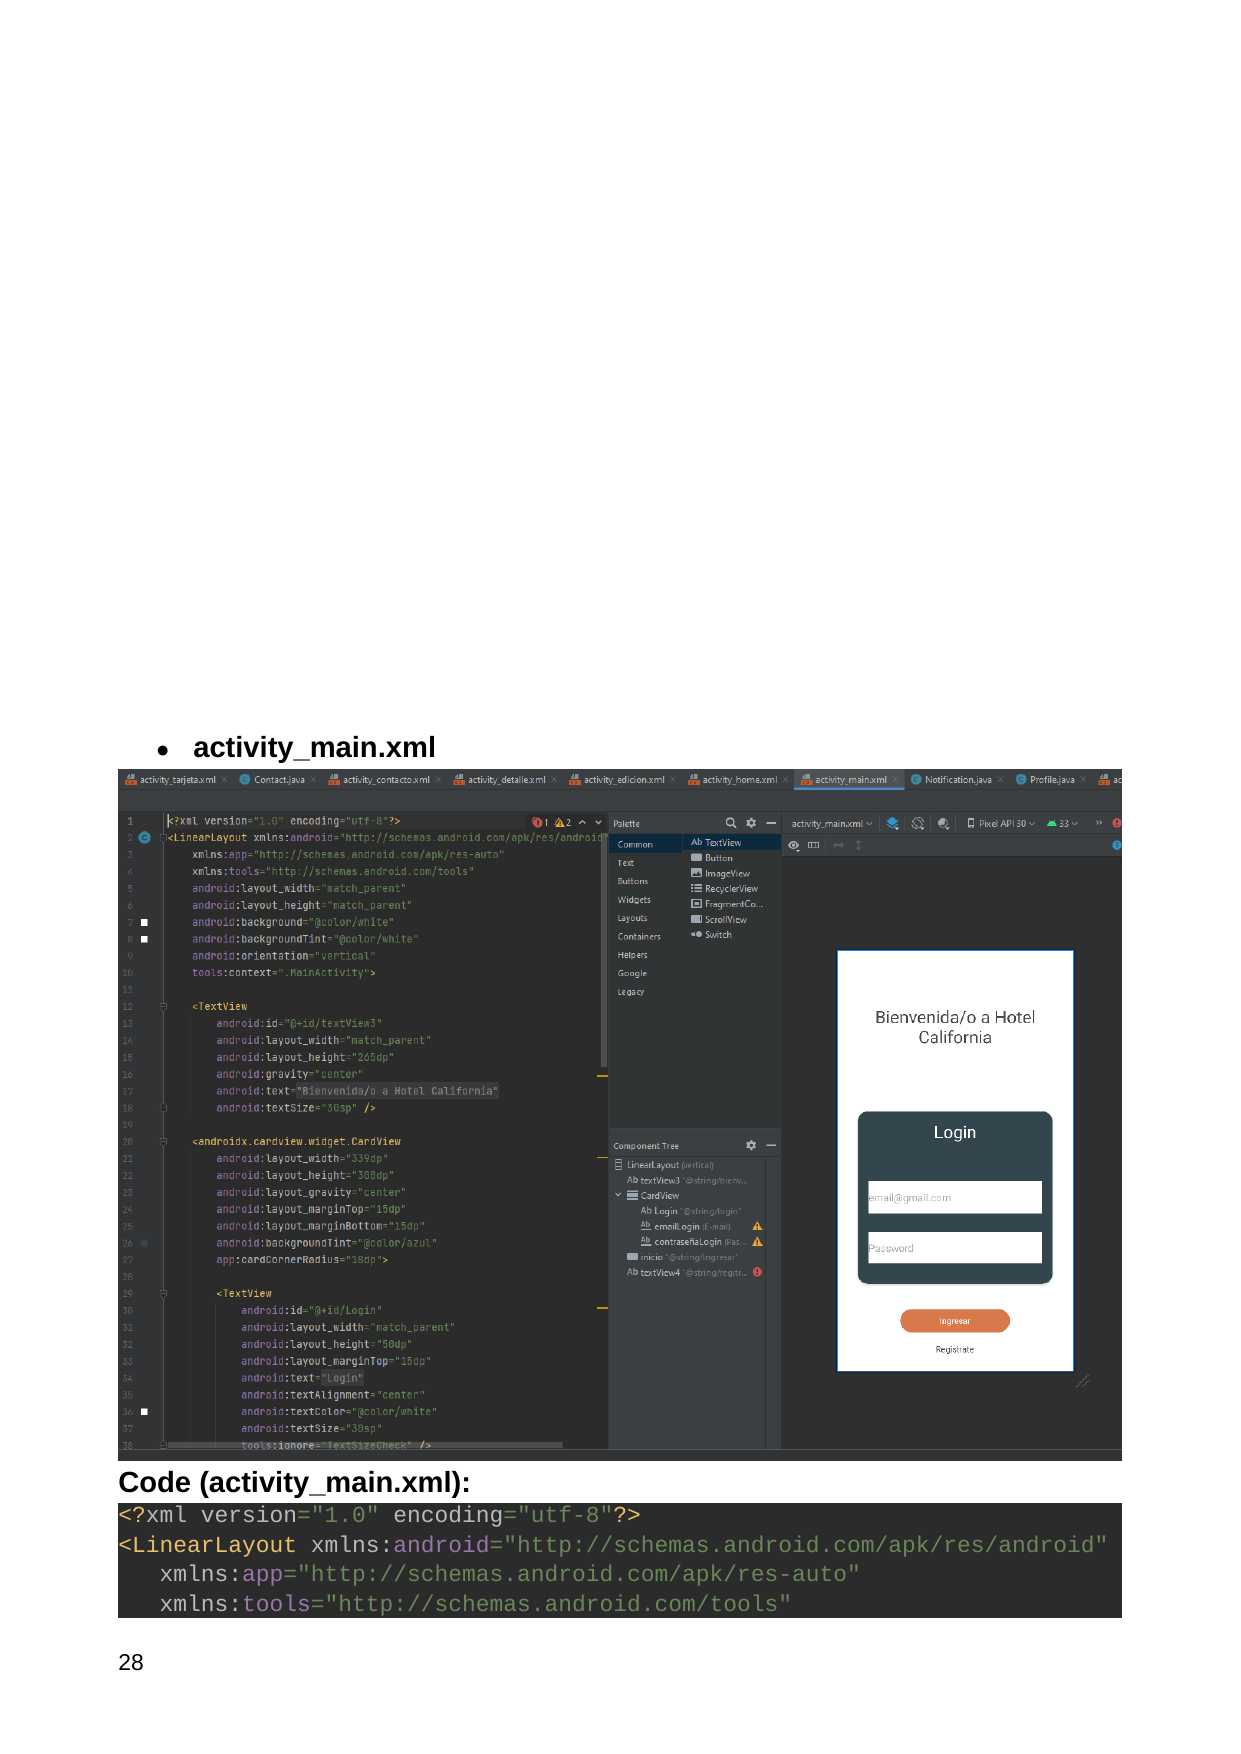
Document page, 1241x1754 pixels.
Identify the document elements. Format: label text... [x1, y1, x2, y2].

text Code (activity_main.xml): [118, 1464, 1122, 1498]
list activity_main.xml [156, 731, 1122, 764]
picture [118, 769, 1122, 1461]
text <LinearLayout xmlns:android="http://schemas.android.com/apk/res/android" [118, 1533, 1122, 1559]
text <?xml version="1.0" encoding="utf-8"?> [118, 1503, 1122, 1529]
text xmlns:app="http://schemas.android.com/apk/res-auto" [118, 1563, 1122, 1589]
text xmlns:tools="http://schemas.android.com/tools" [118, 1592, 1122, 1618]
